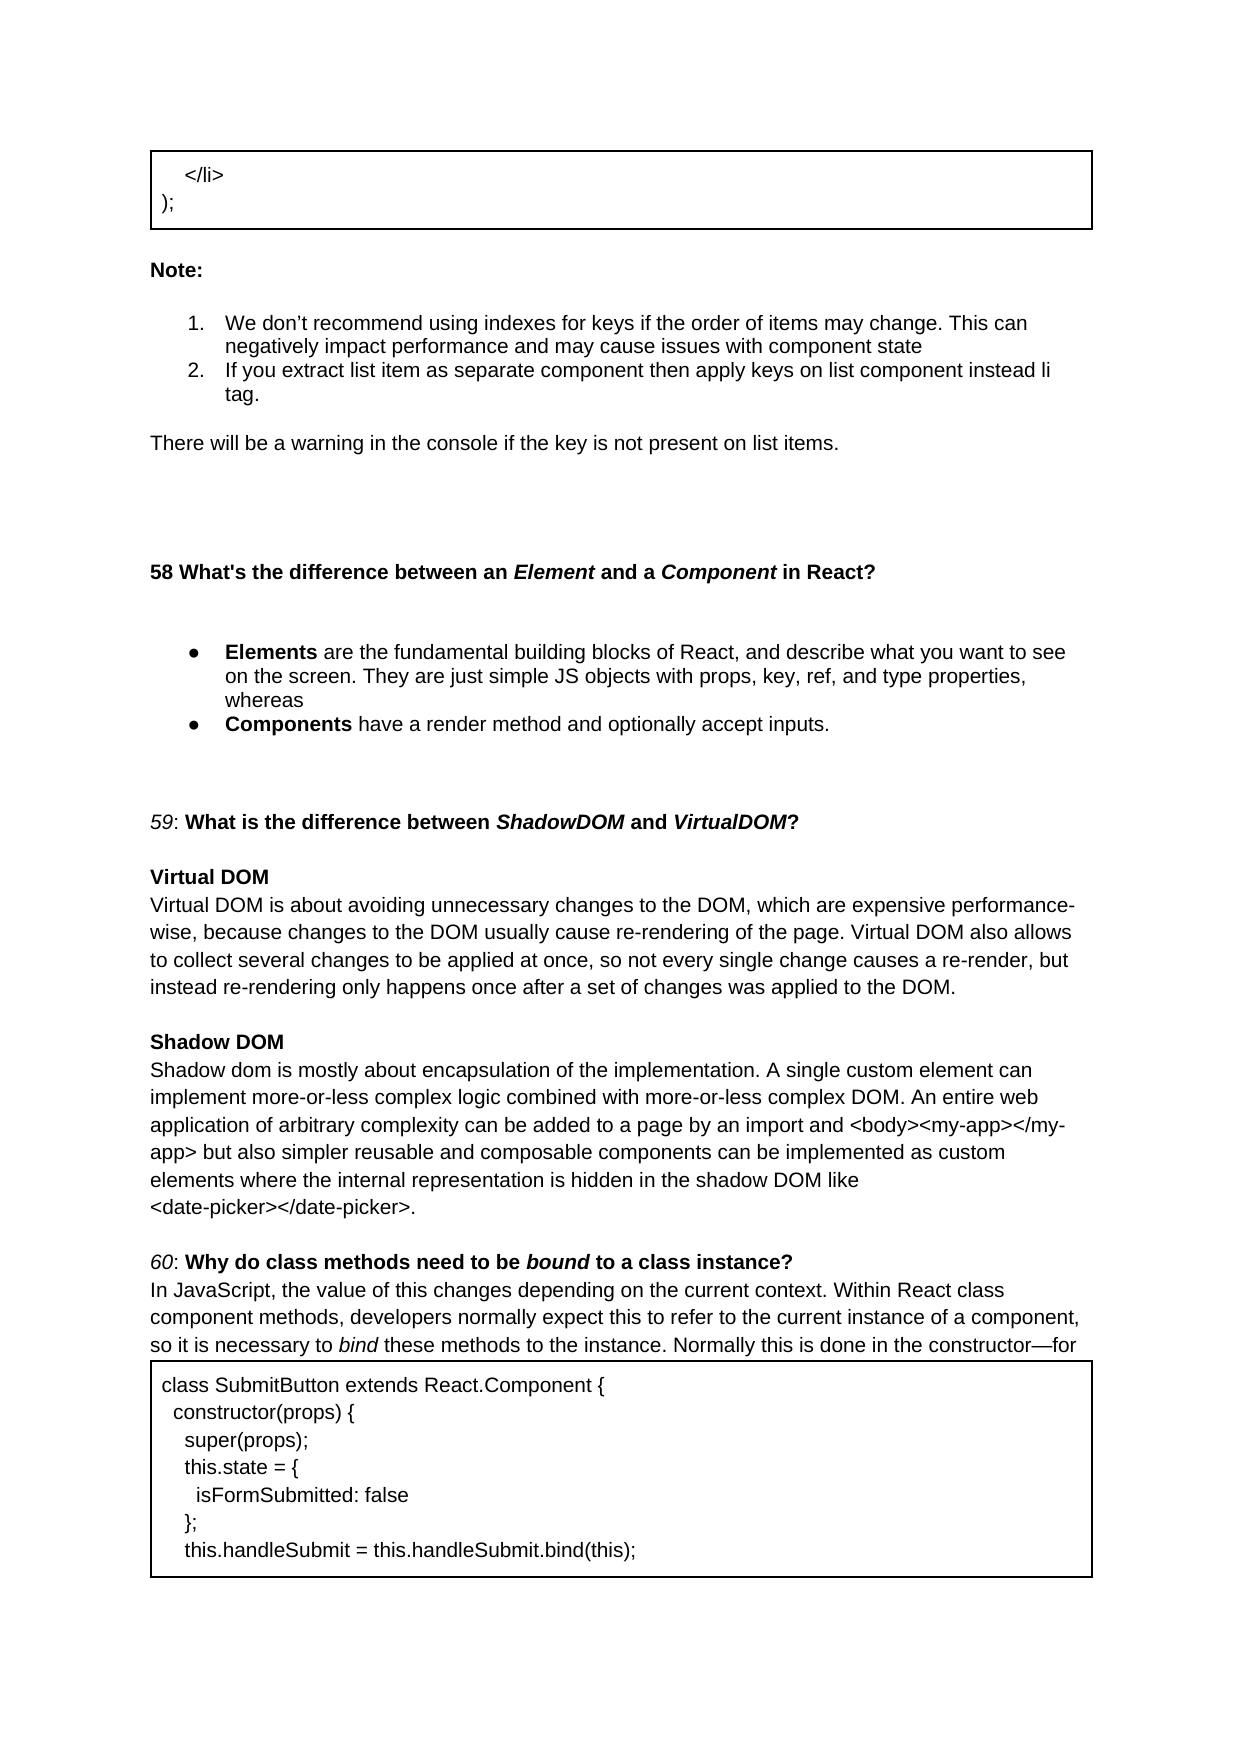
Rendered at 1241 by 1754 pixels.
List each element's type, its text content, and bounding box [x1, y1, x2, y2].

text 58 What's the difference between an Element and a Component in React? [150, 560, 1090, 584]
list Elements are the fundamental building blocks of React, and describe what you want to see on the screen. They are just simple JS objects with props, key, ref, and type properties, whereas [187, 640, 1090, 712]
text Note: [150, 258, 1090, 282]
text <date-picker></date-picker>. [150, 1195, 1090, 1219]
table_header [152, 152, 1091, 228]
text Shadow DOM [150, 1030, 1090, 1054]
text In JavaScript, the value of this changes depending on the current context. Within React class component methods, developers normally expect this to refer to the current instance of a component, so it is necessary to bind these methods to the instance. Normally this is done in the constructor—for [150, 1277, 1090, 1356]
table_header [152, 1362, 1091, 1576]
list Components have a render method and optionally accept inputs. [187, 712, 1090, 736]
text There will be a warning in the console if the key is not present on list items. [150, 431, 1090, 455]
text Virtual DOM [150, 865, 1090, 889]
text Virtual DOM is about avoiding unnecessary changes to the DOM, which are expensive performance-wise, because changes to the DOM usually cause re-rendering of the page. Virtual DOM also allows to collect several changes to be applied at once, so not every single change causes a re-render, but instead re-rendering only happens once after a set of changes was applied to the DOM. [150, 892, 1090, 999]
list We don’t recommend using indexes for keys if the order of items may change. This can negatively impact performance and may cause issues with component state [187, 310, 1090, 358]
text 60: Why do class methods need to be bound to a class instance? [150, 1250, 1090, 1274]
text Shadow dom is mostly about encapsulation of the implementation. A single custom element can implement more-or-less complex logic combined with more-or-less complex DOM. An entire web application of arbitrary complexity can be added to a page by an import and <body><my-app></my-app> but also simpler reusable and composable components can be implemented as custom elements where the internal representation is hidden in the shadow DOM like [150, 1057, 1090, 1191]
list If you extract list item as separate component then apply keys on list component instead li tag. [187, 358, 1090, 406]
text 59: What is the difference between ShadowDOM and VirtualDOM? [150, 810, 1090, 834]
